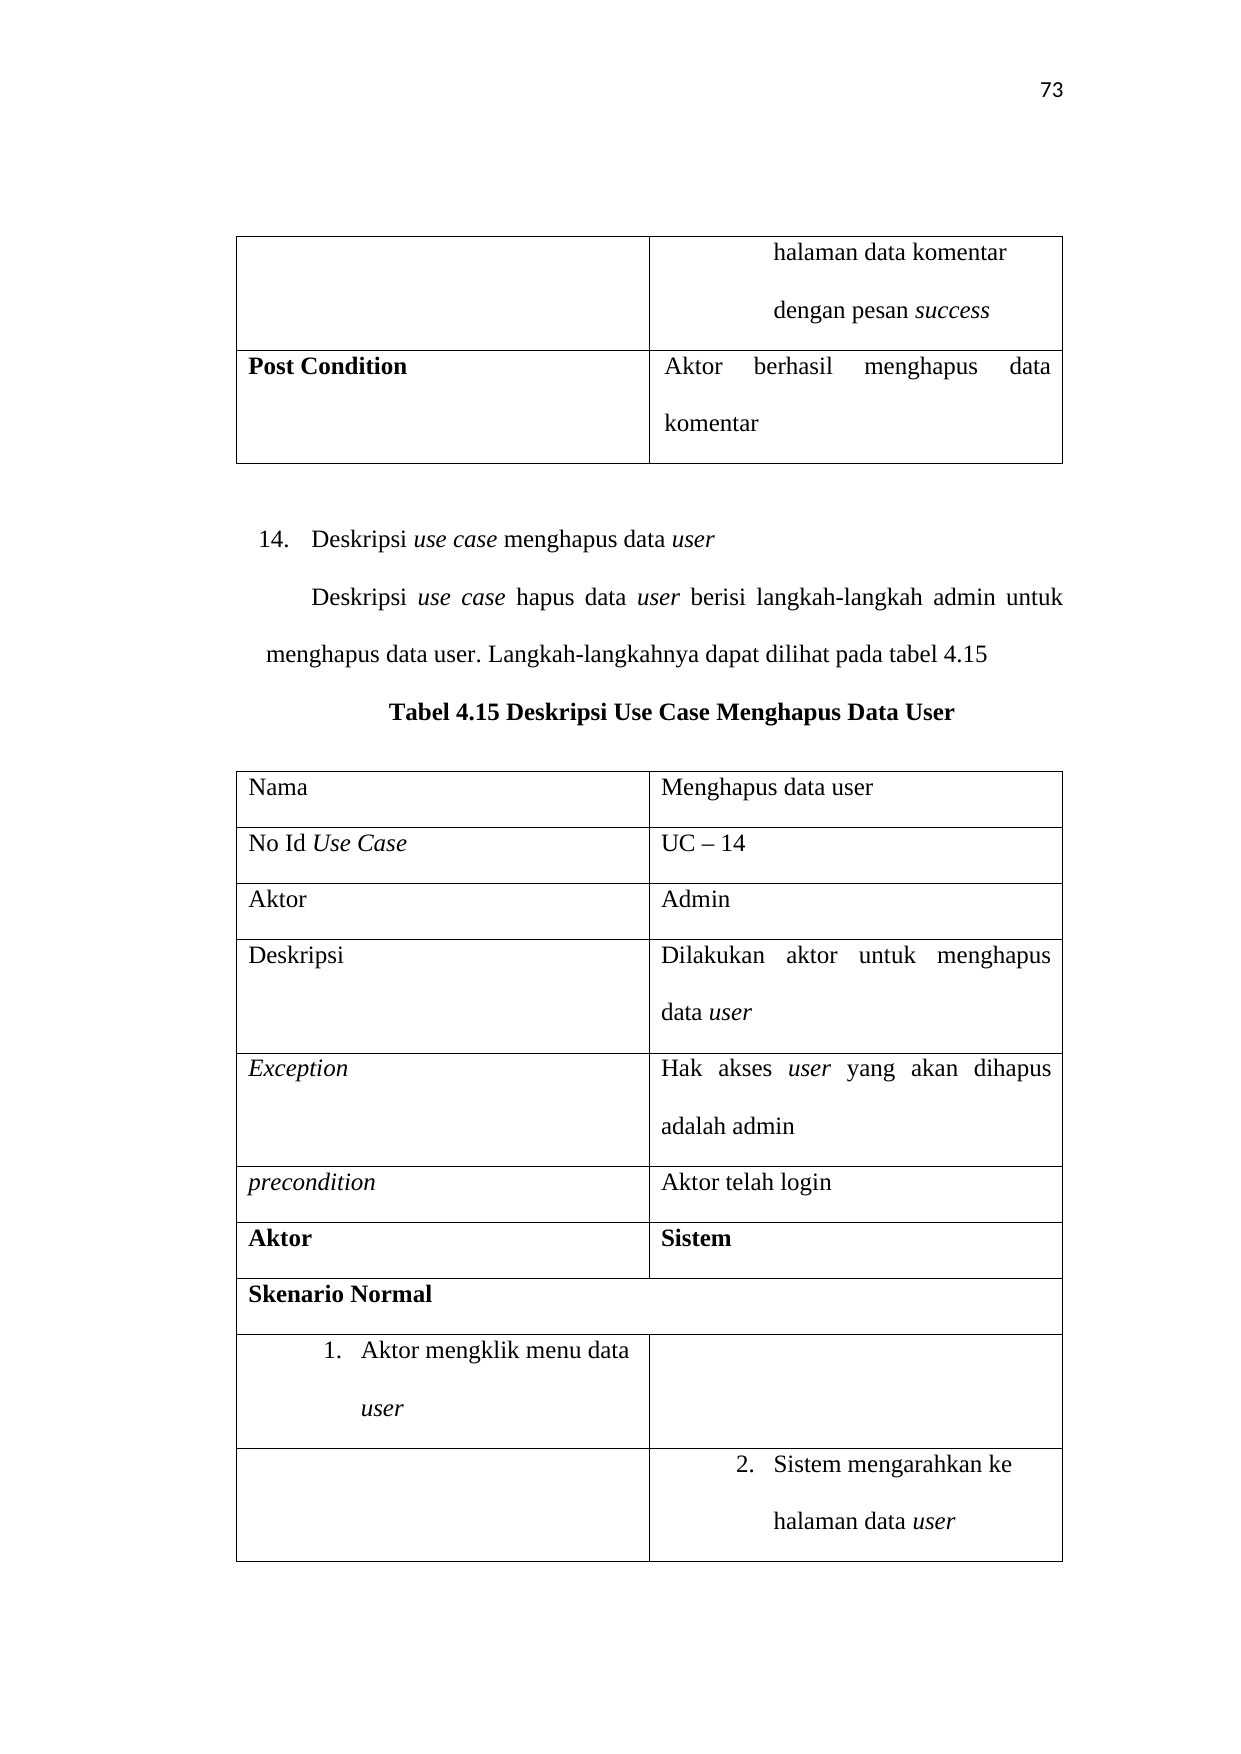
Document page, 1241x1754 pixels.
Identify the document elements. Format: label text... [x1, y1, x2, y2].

table_cell Deskripsi [237, 940, 649, 1052]
table_cell Aktor telah login [650, 1167, 1062, 1222]
table_cell [650, 1335, 1062, 1448]
table_cell Skenario Normal [237, 1279, 1062, 1334]
table_cell Aktor mengklik menu data user [237, 1335, 649, 1448]
table_cell Aktor [237, 884, 649, 939]
table_cell [237, 237, 649, 350]
table_cell Hak akses user yang akan dihapus adalah admin [650, 1054, 1062, 1166]
table_cell Admin [650, 884, 1062, 939]
list Deskripsi use case menghapus data user [274, 524, 1063, 553]
list Tabel 4.15 Deskripsi Use Case Menghapus Data User [266, 697, 1063, 725]
table_header Nama [237, 772, 649, 827]
table_cell Post Condition [237, 351, 649, 463]
table_cell Exception [237, 1054, 649, 1166]
table_cell precondition [237, 1167, 649, 1222]
table_cell Dilakukan aktor untuk menghapus data user [650, 940, 1062, 1052]
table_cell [650, 237, 1062, 350]
table_cell Aktor [237, 1223, 649, 1278]
table_cell [237, 1449, 649, 1561]
table_cell Sistem [650, 1223, 1062, 1278]
list Deskripsi use case hapus data user berisi langkah-langkah admin untuk menghapus data user. Langkah-langkahnya dapat dilihat pada tabel 4.15 [266, 582, 1063, 668]
table_cell UC – 14 [650, 828, 1062, 883]
table_header Menghapus data user [650, 772, 1062, 827]
table_cell Aktor berhasil menghapus data komentar [650, 351, 1062, 463]
table_cell Sistem mengarahkan ke halaman data user [650, 1449, 1062, 1561]
table_cell No Id Use Case [237, 828, 649, 883]
